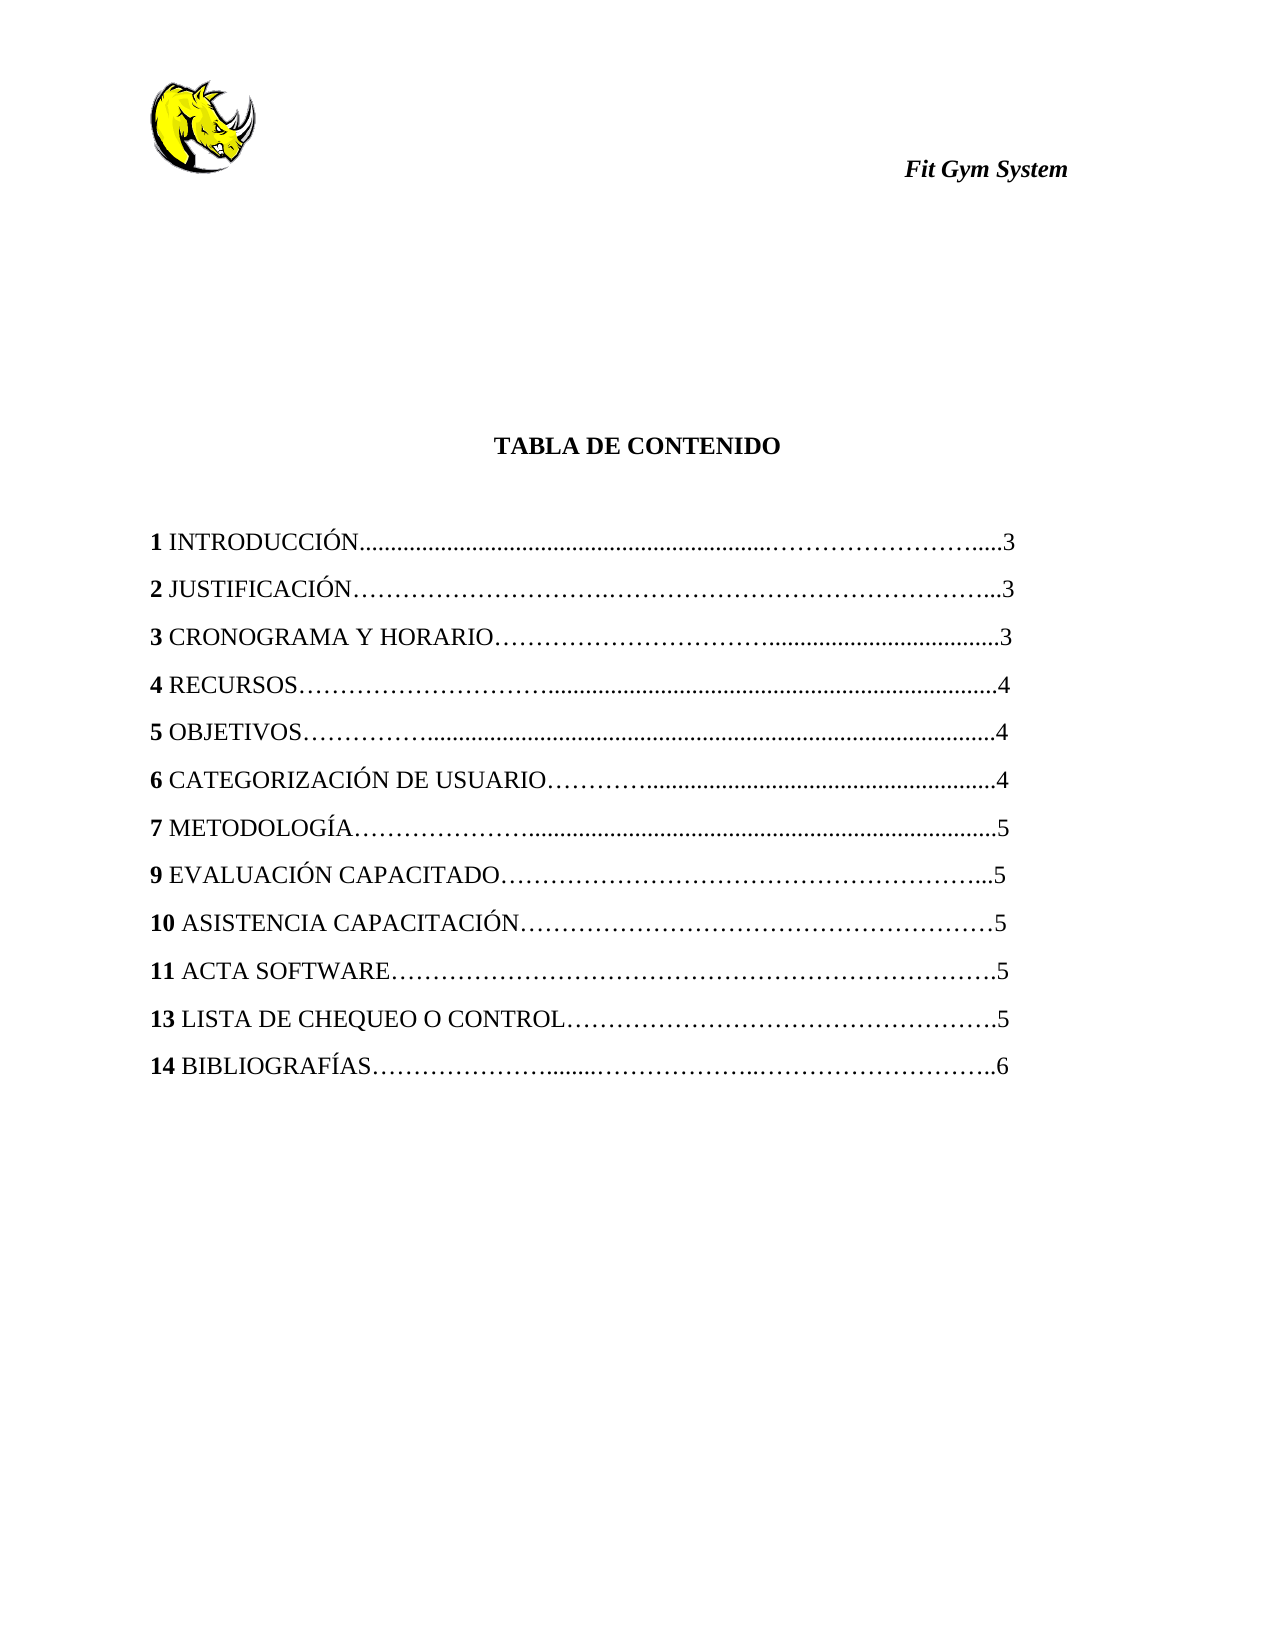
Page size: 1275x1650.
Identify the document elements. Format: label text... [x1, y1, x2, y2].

text 1 INTRODUCCIÓN..................................................................…………………….....3 [150, 527, 1125, 555]
text 14 BIBLIOGRAFÍAS…………………........………………..………………………..6 [150, 1051, 1125, 1080]
text TABLA DE CONTENIDO [150, 431, 1125, 460]
text 7 METODOLOGÍA…………………...........................................................................5 [150, 813, 1125, 842]
text 9 EVALUACIÓN CAPACITADO…………………………………………………...5 [150, 861, 1125, 889]
text 5 OBJETIVOS……………...........................................................................................4 [150, 717, 1125, 746]
text 10 ASISTENCIA CAPACITACIÓN…………………………………………………5 [150, 908, 1125, 937]
text 2 JUSTIFICACIÓN………………………….………………………………………...3 [150, 574, 1125, 603]
text 13 LISTA DE CHEQUEO O CONTROL…………………………………………….5 [150, 1004, 1125, 1032]
text 3 CRONOGRAMA Y HORARIO…………………………….....................................3 [150, 622, 1125, 651]
text 6 CATEGORIZACIÓN DE USUARIO…………........................................................4 [150, 765, 1125, 794]
text 4 RECURSOS…………………………........................................................................4 [150, 670, 1125, 698]
text 11 ACTA SOFTWARE……………………………………………………………….5 [150, 956, 1125, 985]
picture [150, 73, 259, 178]
